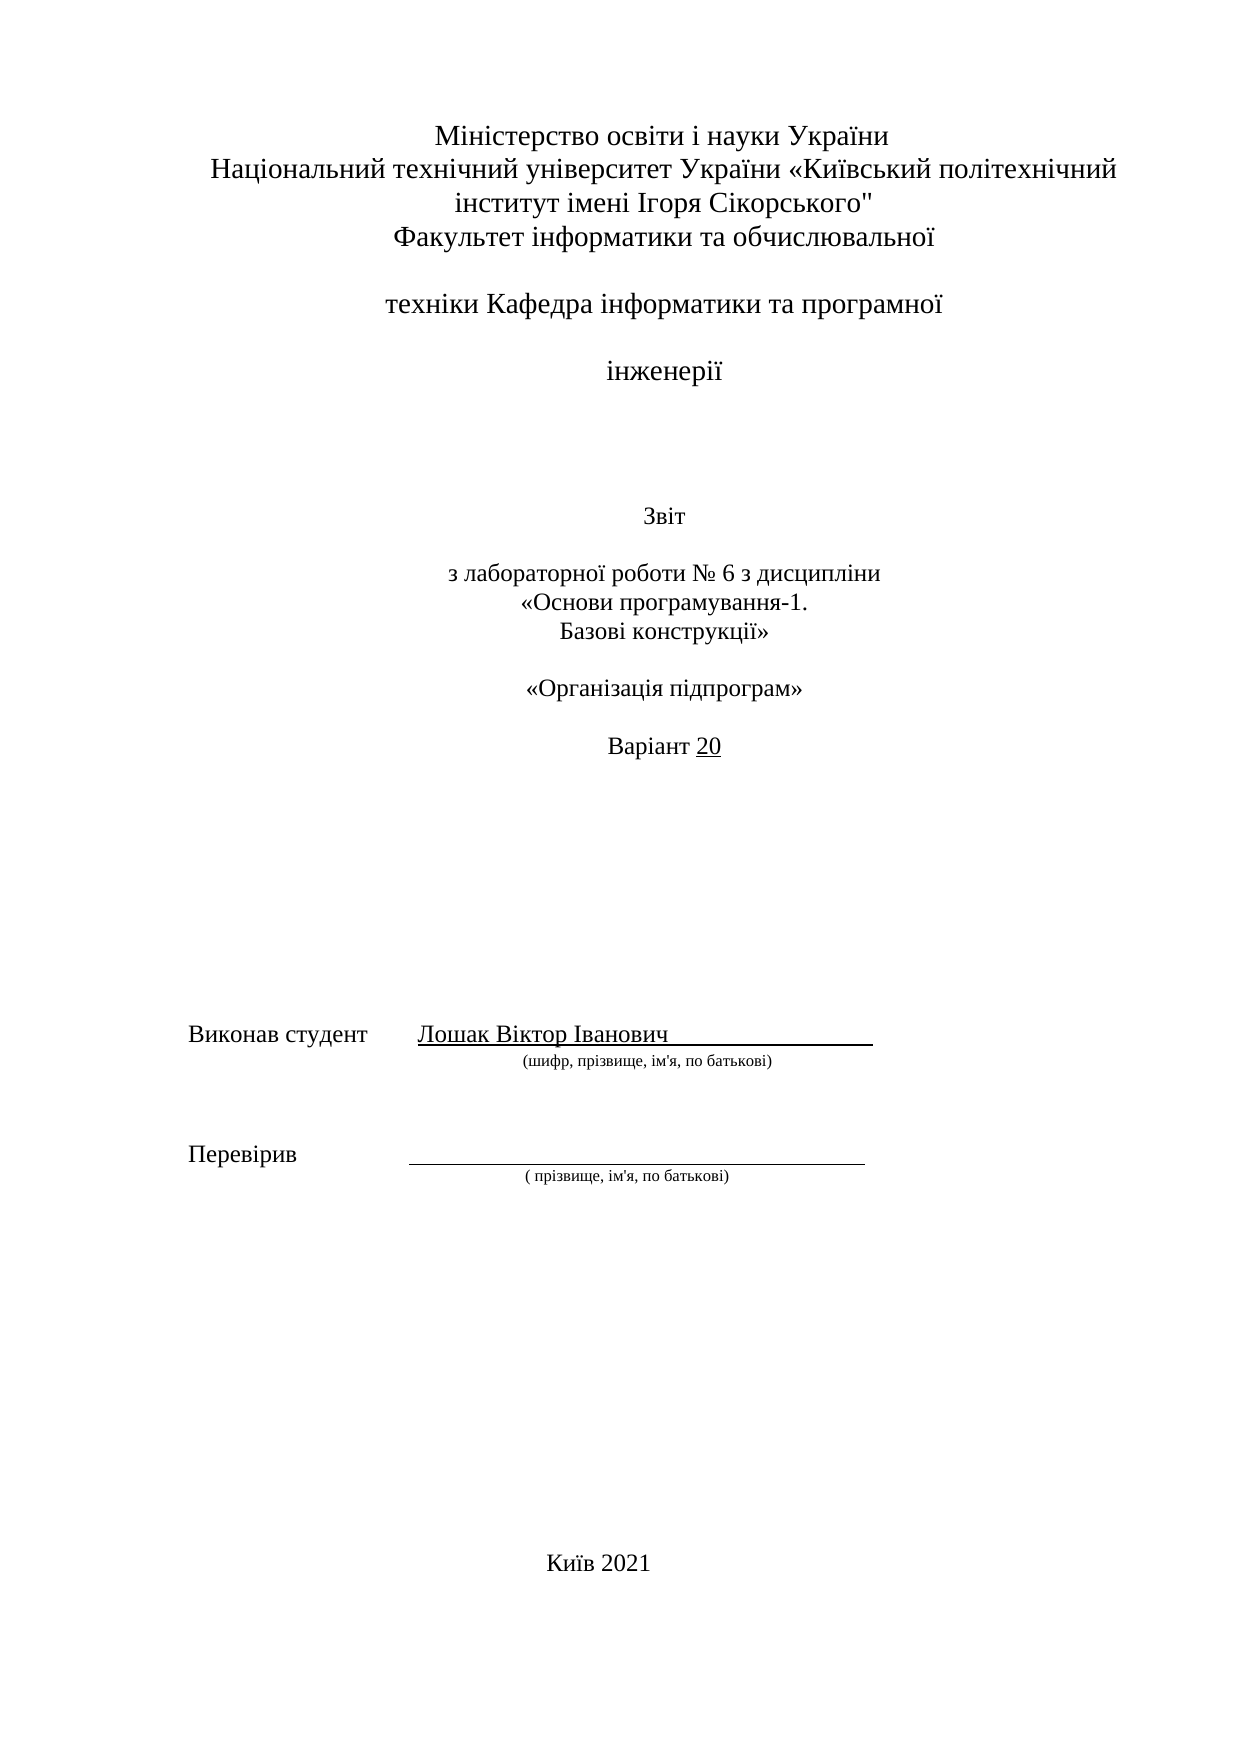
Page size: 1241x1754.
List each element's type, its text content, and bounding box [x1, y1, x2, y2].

text Варіант 20 [482, 731, 847, 759]
text Базові конструкції» [182, 616, 1146, 644]
text Звіт [182, 501, 1146, 529]
text Національний технічний університет України «Київський політехнічний інститут імені Ігоря Сікорського" [182, 152, 1145, 219]
text (шифр, прізвище, ім'я, по батькові) [523, 1051, 1152, 1070]
text з лабораторної роботи № 6 з дисципліни [182, 558, 1146, 587]
subtitle Міністерство освіти і науки України [177, 118, 1146, 152]
text «Основи програмування-1. [182, 587, 1146, 616]
text «Організація підпрограм» [482, 673, 847, 702]
text ( прізвище, ім'я, по батькові) [525, 1170, 1152, 1184]
text Факультет інформатики та обчислювальної техніки Кафедра інформатики та програмної інженерії [353, 219, 974, 386]
text Київ 2021 [472, 1548, 1152, 1576]
text Виконав студент Лошак Віктор Іванович [188, 1019, 1152, 1048]
text Перевірив [188, 1139, 1152, 1168]
